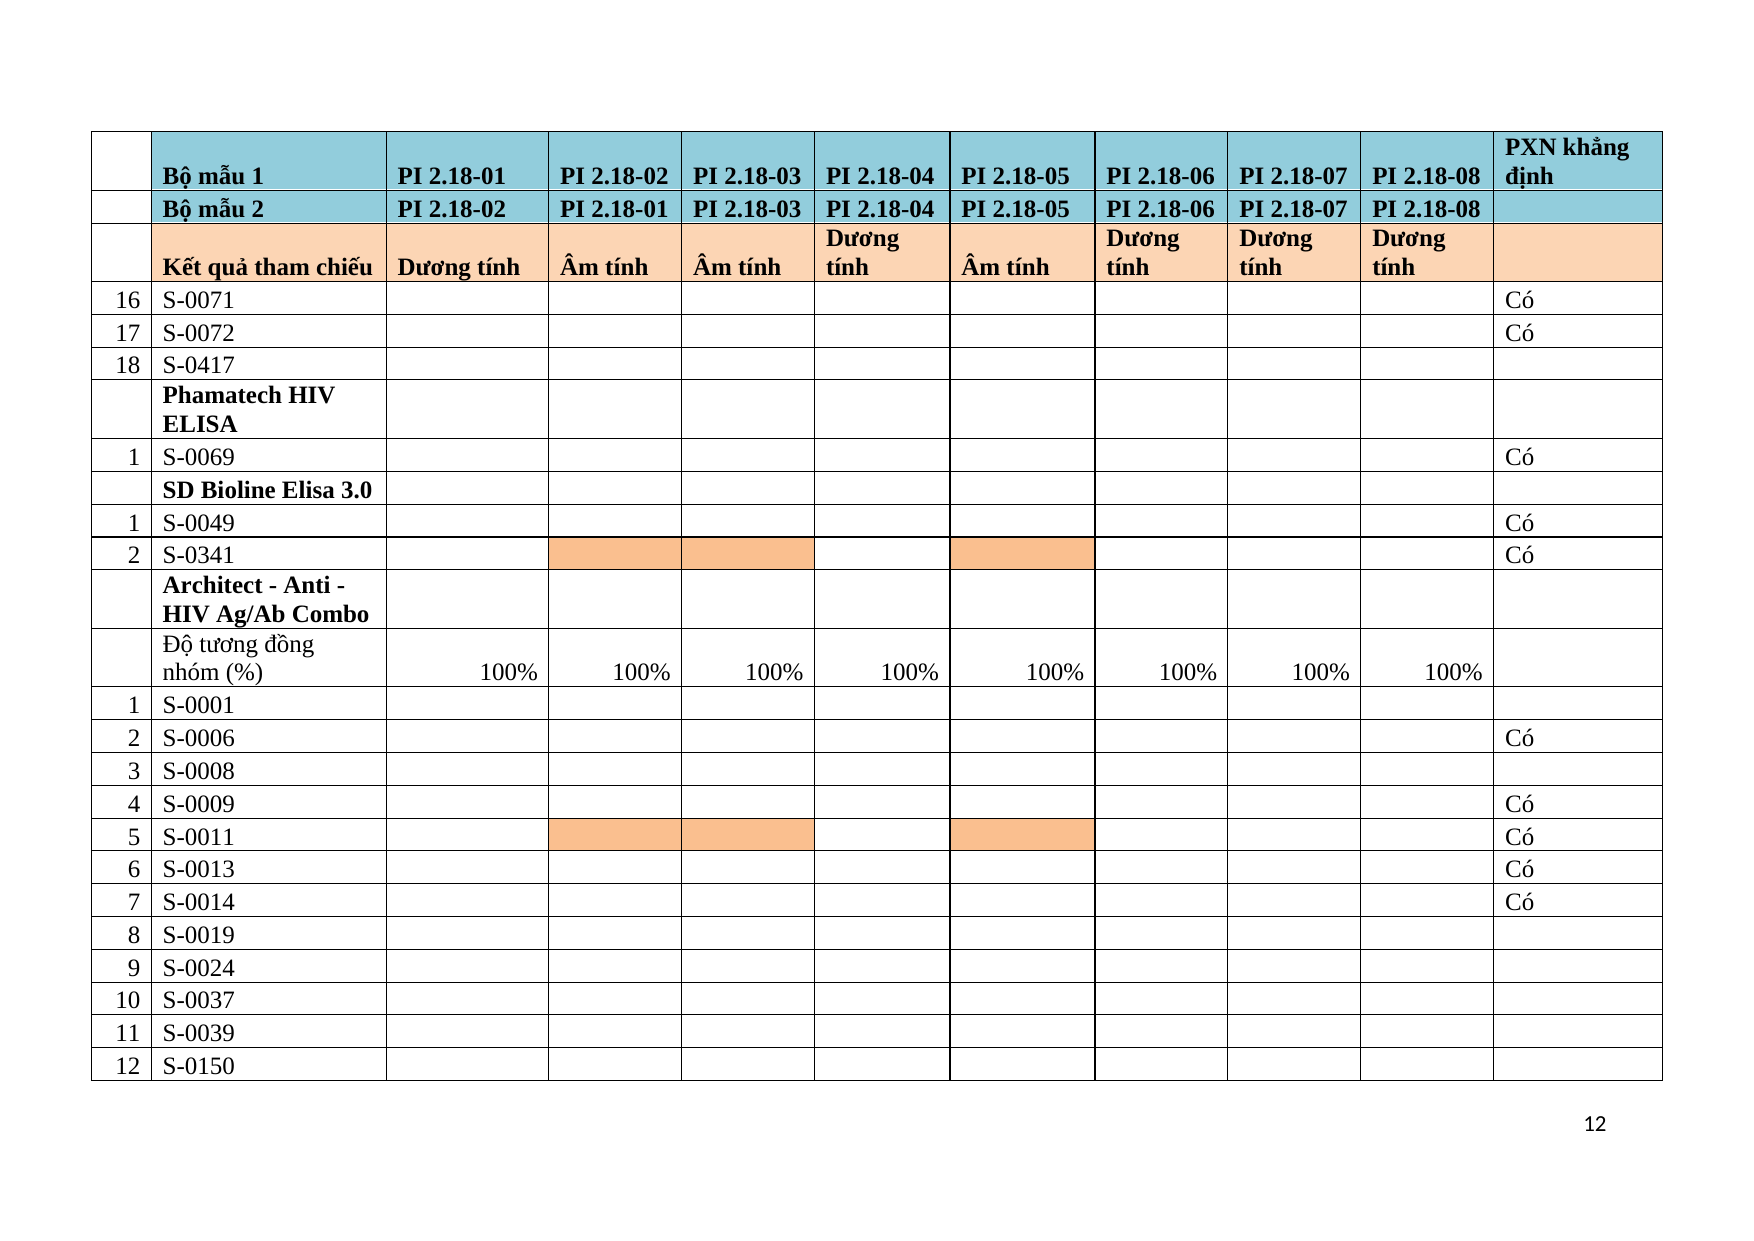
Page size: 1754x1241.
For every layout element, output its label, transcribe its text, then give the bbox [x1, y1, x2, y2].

table_cell Có [1494, 720, 1662, 752]
table_cell [1494, 983, 1662, 1014]
table_cell Dương tính [1096, 224, 1227, 281]
table_cell [387, 983, 548, 1014]
table_cell [1228, 917, 1360, 949]
table_cell [682, 720, 814, 752]
table_cell [549, 720, 681, 752]
table_cell Dương tính [1228, 224, 1360, 281]
table_cell PI 2.18-06 [1096, 191, 1227, 222]
table_cell [387, 1048, 548, 1080]
table_cell [1361, 687, 1493, 719]
table_cell [815, 1015, 949, 1047]
table_cell [1494, 1015, 1662, 1047]
table_cell [1096, 819, 1227, 850]
table_cell [1228, 884, 1360, 916]
table_cell [387, 380, 548, 438]
table_cell 100% [1228, 629, 1360, 686]
table_cell S-0049 [152, 505, 386, 536]
table_cell [951, 786, 1094, 817]
table_cell S-0037 [152, 983, 386, 1014]
table_cell [815, 884, 949, 916]
table_cell [1361, 315, 1493, 347]
table_cell [1361, 786, 1493, 817]
table_cell [951, 348, 1094, 379]
table_cell [951, 282, 1094, 314]
table_cell S-0009 [152, 786, 386, 817]
table_cell [1361, 1048, 1493, 1080]
table_cell [951, 753, 1094, 785]
table_cell [1361, 538, 1493, 569]
table_cell [682, 851, 814, 883]
table_cell [1096, 538, 1227, 569]
table_cell [682, 538, 814, 569]
table_cell 100% [387, 629, 548, 686]
table_cell [1228, 851, 1360, 883]
table_cell SD Bioline Elisa 3.0 [152, 472, 386, 503]
table_cell [387, 884, 548, 916]
table_cell [387, 439, 548, 471]
table_cell S-0008 [152, 753, 386, 785]
table_cell [1494, 629, 1662, 686]
table_cell 17 [92, 315, 151, 347]
table_cell 18 [92, 348, 151, 379]
table_cell Âm tính [951, 224, 1094, 281]
table_cell [387, 851, 548, 883]
table_cell [1494, 687, 1662, 719]
table_cell 100% [951, 629, 1094, 686]
table_cell 100% [682, 629, 814, 686]
table_cell 5 [92, 819, 151, 850]
table_cell [1096, 282, 1227, 314]
table_cell [92, 224, 151, 281]
table_cell [1096, 1048, 1227, 1080]
table_cell S-0069 [152, 439, 386, 471]
table_cell [387, 786, 548, 817]
table_cell [1361, 348, 1493, 379]
table_cell [682, 570, 814, 628]
table_cell [1096, 348, 1227, 379]
table_cell [1494, 224, 1662, 281]
table_cell Độ tương đồng nhóm (%) [152, 629, 386, 686]
table_cell [682, 282, 814, 314]
table_cell [682, 315, 814, 347]
table_cell S-0341 [152, 538, 386, 569]
table_cell [1228, 687, 1360, 719]
table_cell [1228, 570, 1360, 628]
table_cell [1228, 538, 1360, 569]
table_cell Kết quả tham chiếu [152, 224, 386, 281]
table_cell [92, 380, 151, 438]
table_cell [815, 687, 949, 719]
table_cell [549, 538, 681, 569]
table_cell S-0039 [152, 1015, 386, 1047]
table_cell Có [1494, 315, 1662, 347]
table_cell [1096, 884, 1227, 916]
table_cell [1494, 348, 1662, 379]
table_cell [1361, 753, 1493, 785]
table_cell [1096, 720, 1227, 752]
table_cell S-0014 [152, 884, 386, 916]
table_cell Có [1494, 884, 1662, 916]
table_header PI 2.18-03 [682, 132, 814, 189]
table_cell [951, 851, 1094, 883]
table_cell [951, 472, 1094, 503]
table_cell [815, 753, 949, 785]
table_cell S-0013 [152, 851, 386, 883]
table_cell [1228, 439, 1360, 471]
table_cell [549, 819, 681, 850]
table_cell [92, 629, 151, 686]
table_cell [1096, 687, 1227, 719]
table_cell [1228, 786, 1360, 817]
table_cell Architect - Anti - HIV Ag/Ab Combo [152, 570, 386, 628]
table_cell [815, 786, 949, 817]
table_cell Âm tính [682, 224, 814, 281]
table_header PI 2.18-01 [387, 132, 548, 189]
table_cell S-0006 [152, 720, 386, 752]
table_cell [387, 687, 548, 719]
table_cell [1494, 570, 1662, 628]
table_cell [387, 538, 548, 569]
table_cell S-0019 [152, 917, 386, 949]
table_cell [549, 380, 681, 438]
table_cell 2 [92, 720, 151, 752]
table_cell [1096, 472, 1227, 503]
table_cell 6 [92, 851, 151, 883]
table_cell [815, 819, 949, 850]
table_cell [815, 851, 949, 883]
table_cell [1228, 380, 1360, 438]
table_cell 10 [92, 983, 151, 1014]
table_cell [951, 570, 1094, 628]
table_cell 8 [92, 917, 151, 949]
table_cell [1096, 917, 1227, 949]
table_cell [1361, 884, 1493, 916]
table_cell 100% [1096, 629, 1227, 686]
table_cell [1228, 505, 1360, 536]
table_cell [1228, 1015, 1360, 1047]
table_cell Dương tính [1361, 224, 1493, 281]
table_cell [815, 983, 949, 1014]
table_cell [682, 472, 814, 503]
table_cell [1096, 950, 1227, 982]
table_cell [387, 950, 548, 982]
table_cell [951, 1048, 1094, 1080]
table_cell [1361, 282, 1493, 314]
table_cell [1096, 380, 1227, 438]
table_cell [951, 538, 1094, 569]
table_cell [387, 570, 548, 628]
table_cell [1361, 851, 1493, 883]
table_cell 100% [815, 629, 949, 686]
table_header PI 2.18-08 [1361, 132, 1493, 189]
table_cell PI 2.18-07 [1228, 191, 1360, 222]
table_cell [951, 380, 1094, 438]
table_cell [549, 1048, 681, 1080]
table_cell [549, 917, 681, 949]
table_cell [815, 472, 949, 503]
table_header PXN khẳng định [1494, 132, 1662, 189]
table_cell [682, 917, 814, 949]
table_cell [549, 505, 681, 536]
table_cell 1 [92, 505, 151, 536]
table_cell [815, 538, 949, 569]
table_cell [1494, 1048, 1662, 1080]
table_cell [1096, 983, 1227, 1014]
table_cell [1494, 753, 1662, 785]
table_cell [1361, 917, 1493, 949]
table_cell [387, 472, 548, 503]
table_cell [815, 570, 949, 628]
table_cell [951, 720, 1094, 752]
table_cell [1494, 472, 1662, 503]
table_cell [387, 753, 548, 785]
table_cell [815, 315, 949, 347]
table_cell [387, 819, 548, 850]
table_cell PI 2.18-05 [951, 191, 1094, 222]
table_cell [682, 348, 814, 379]
table_cell [549, 753, 681, 785]
table_cell [682, 753, 814, 785]
table_cell [549, 1015, 681, 1047]
table_cell [682, 1048, 814, 1080]
table_cell S-0011 [152, 819, 386, 850]
table_cell [387, 282, 548, 314]
table_cell [387, 1015, 548, 1047]
table_cell 1 [92, 687, 151, 719]
table_cell Có [1494, 786, 1662, 817]
table_cell [549, 786, 681, 817]
table_cell 100% [549, 629, 681, 686]
table_cell S-0150 [152, 1048, 386, 1080]
table_header PI 2.18-05 [951, 132, 1094, 189]
table_cell [951, 884, 1094, 916]
table_cell [1228, 315, 1360, 347]
table_cell [549, 472, 681, 503]
table_header [92, 132, 151, 189]
table_cell Dương tính [815, 224, 949, 281]
table_cell [951, 819, 1094, 850]
table_cell S-0001 [152, 687, 386, 719]
table_cell [549, 348, 681, 379]
table_cell Phamatech HIV ELISA [152, 380, 386, 438]
table_cell [1361, 439, 1493, 471]
table_cell 2 [92, 538, 151, 569]
table_cell [1361, 720, 1493, 752]
table_cell [549, 851, 681, 883]
table_cell 12 [92, 1048, 151, 1080]
table_cell [1228, 720, 1360, 752]
table_header PI 2.18-07 [1228, 132, 1360, 189]
table_cell [815, 917, 949, 949]
table_cell [951, 950, 1094, 982]
table_cell [682, 439, 814, 471]
table_cell [815, 505, 949, 536]
table_cell [951, 439, 1094, 471]
table_cell [682, 505, 814, 536]
table_cell [387, 505, 548, 536]
table_cell [387, 348, 548, 379]
table_cell [387, 315, 548, 347]
table_cell [1361, 505, 1493, 536]
table_cell [815, 439, 949, 471]
table_cell [951, 983, 1094, 1014]
table_cell PI 2.18-02 [387, 191, 548, 222]
table_cell [1228, 348, 1360, 379]
table_cell [1361, 380, 1493, 438]
table_cell [1361, 570, 1493, 628]
table_cell [1228, 282, 1360, 314]
table_cell [1361, 983, 1493, 1014]
table_cell [549, 439, 681, 471]
table_cell 7 [92, 884, 151, 916]
table_cell S-0417 [152, 348, 386, 379]
table_cell [1494, 191, 1662, 222]
table_cell [1361, 1015, 1493, 1047]
table_cell [682, 983, 814, 1014]
table_header PI 2.18-02 [549, 132, 681, 189]
table_cell [549, 282, 681, 314]
table_cell [682, 950, 814, 982]
table_cell [1361, 819, 1493, 850]
table_cell [1096, 786, 1227, 817]
table_cell Có [1494, 819, 1662, 850]
table_cell [951, 315, 1094, 347]
table_cell [387, 720, 548, 752]
table_cell [1228, 472, 1360, 503]
table_cell [682, 380, 814, 438]
table_cell [682, 786, 814, 817]
table_cell PI 2.18-04 [815, 191, 949, 222]
table_cell 3 [92, 753, 151, 785]
table_cell [1228, 950, 1360, 982]
table_cell [549, 983, 681, 1014]
table_cell [1361, 950, 1493, 982]
table_cell [1361, 472, 1493, 503]
table_cell [1494, 917, 1662, 949]
table_cell [1228, 1048, 1360, 1080]
table_cell 100% [1361, 629, 1493, 686]
table_cell [1494, 950, 1662, 982]
table_cell [1096, 851, 1227, 883]
table_cell [1096, 753, 1227, 785]
table_cell [815, 1048, 949, 1080]
table_cell [682, 687, 814, 719]
table_cell [815, 282, 949, 314]
table_cell [1228, 819, 1360, 850]
table_cell [682, 1015, 814, 1047]
table_header Bộ mẫu 1 [152, 132, 386, 189]
table_cell S-0071 [152, 282, 386, 314]
table_cell Có [1494, 282, 1662, 314]
table_cell Dương tính [387, 224, 548, 281]
table_cell [815, 380, 949, 438]
table_cell [682, 819, 814, 850]
table_cell [951, 505, 1094, 536]
table_cell [1096, 505, 1227, 536]
table_cell [92, 570, 151, 628]
table_cell [92, 191, 151, 222]
table_cell [951, 687, 1094, 719]
table_cell [815, 720, 949, 752]
table_header PI 2.18-06 [1096, 132, 1227, 189]
table_cell S-0072 [152, 315, 386, 347]
table_cell 16 [92, 282, 151, 314]
table_cell 1 [92, 439, 151, 471]
table_header PI 2.18-04 [815, 132, 949, 189]
table_cell 11 [92, 1015, 151, 1047]
table_cell [549, 570, 681, 628]
table_cell [951, 1015, 1094, 1047]
table_cell [92, 472, 151, 503]
table_cell [549, 315, 681, 347]
table_cell [1096, 315, 1227, 347]
table_cell [387, 917, 548, 949]
table_cell [1228, 753, 1360, 785]
table_cell PI 2.18-01 [549, 191, 681, 222]
table_cell [549, 687, 681, 719]
table_cell [1096, 439, 1227, 471]
table_cell PI 2.18-03 [682, 191, 814, 222]
table_cell Âm tính [549, 224, 681, 281]
table_cell [815, 348, 949, 379]
table_cell [815, 950, 949, 982]
table_cell 4 [92, 786, 151, 817]
table_cell Có [1494, 505, 1662, 536]
table_cell [549, 950, 681, 982]
table_cell [1228, 983, 1360, 1014]
table_cell Bộ mẫu 2 [152, 191, 386, 222]
table_cell [1494, 380, 1662, 438]
table_cell Có [1494, 851, 1662, 883]
table_cell [1096, 570, 1227, 628]
table_cell Có [1494, 439, 1662, 471]
table_cell [1096, 1015, 1227, 1047]
table_cell S-0024 [152, 950, 386, 982]
table_cell 9 [92, 950, 151, 982]
table_cell [951, 917, 1094, 949]
table_cell [549, 884, 681, 916]
table_cell [682, 884, 814, 916]
table_cell PI 2.18-08 [1361, 191, 1493, 222]
table_cell Có [1494, 538, 1662, 569]
